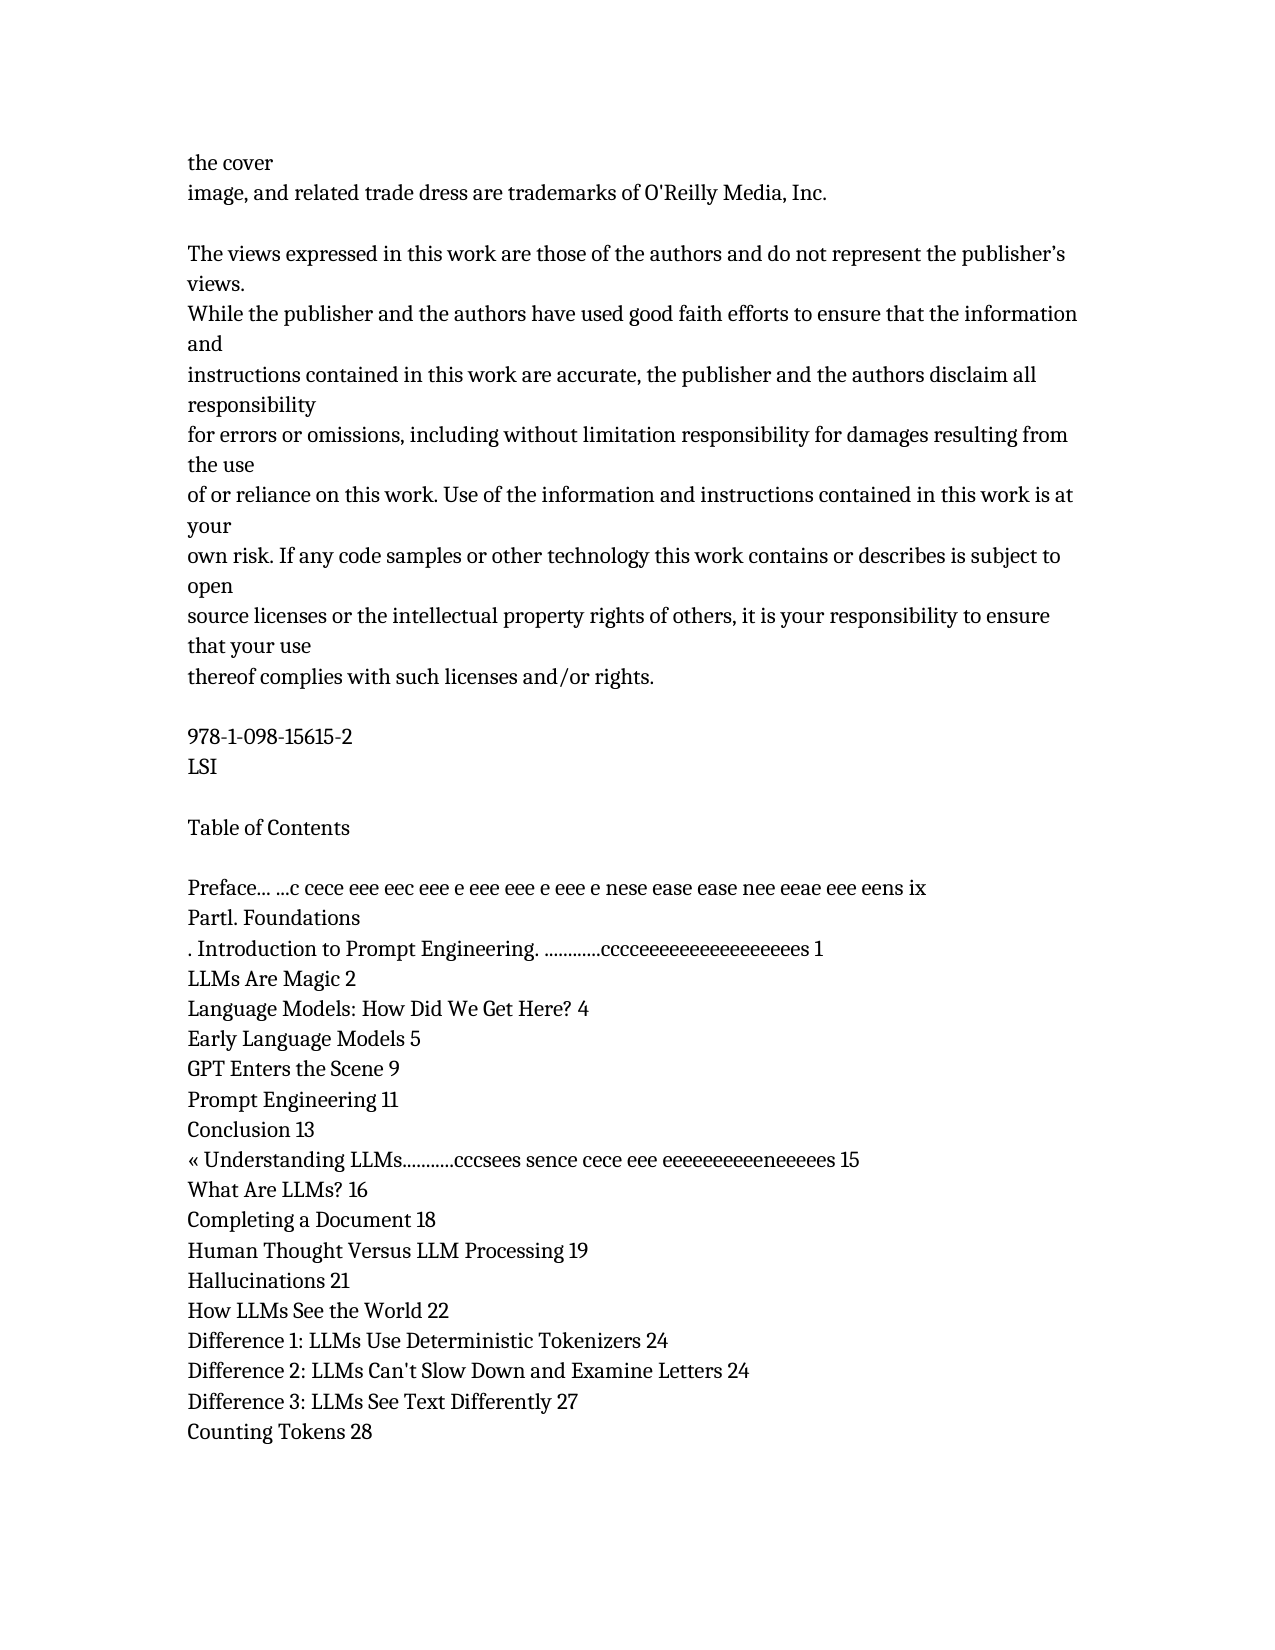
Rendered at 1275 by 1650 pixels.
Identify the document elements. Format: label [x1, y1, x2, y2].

text [187, 150, 1087, 1445]
